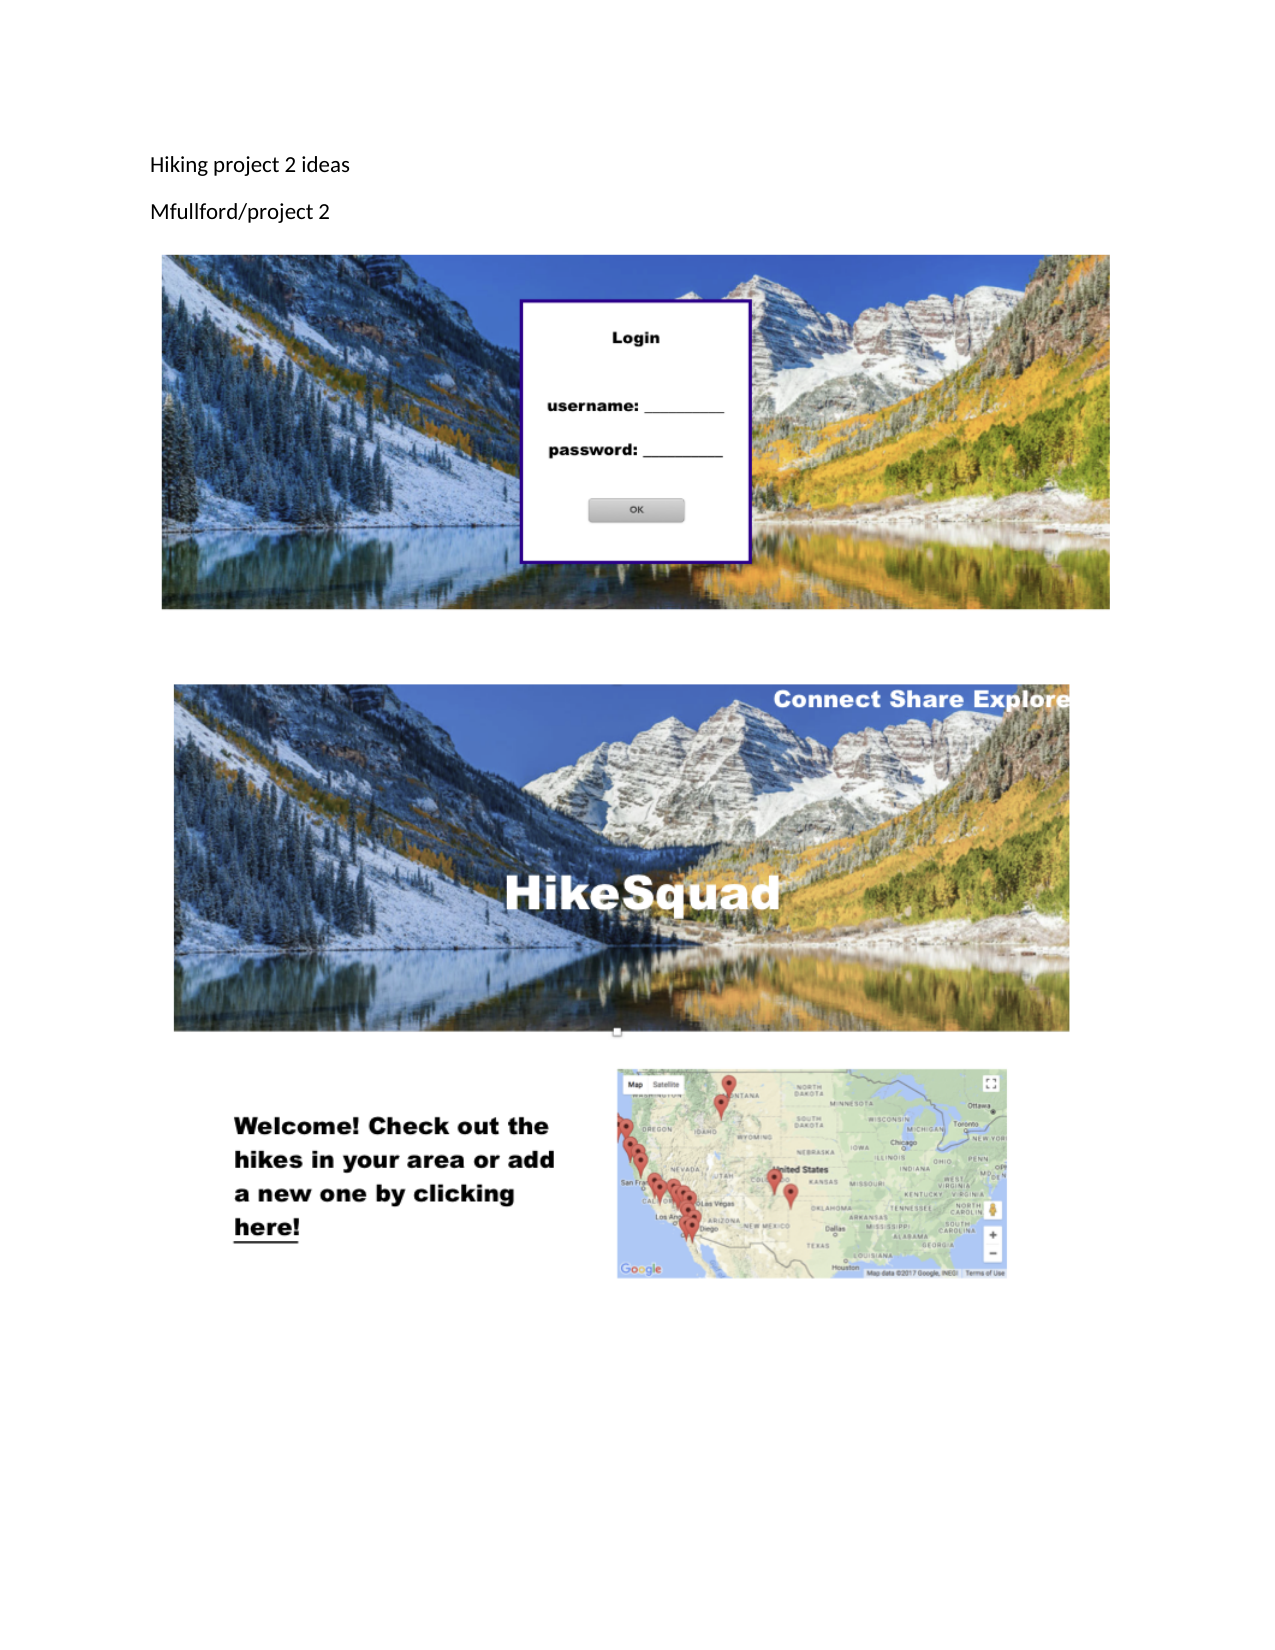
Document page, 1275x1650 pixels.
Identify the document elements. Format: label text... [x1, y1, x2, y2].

picture [150, 243, 1125, 634]
text Mfullford/project 2 [150, 197, 1125, 225]
picture [150, 652, 1125, 1299]
text Hiking project 2 ideas [150, 150, 1125, 178]
